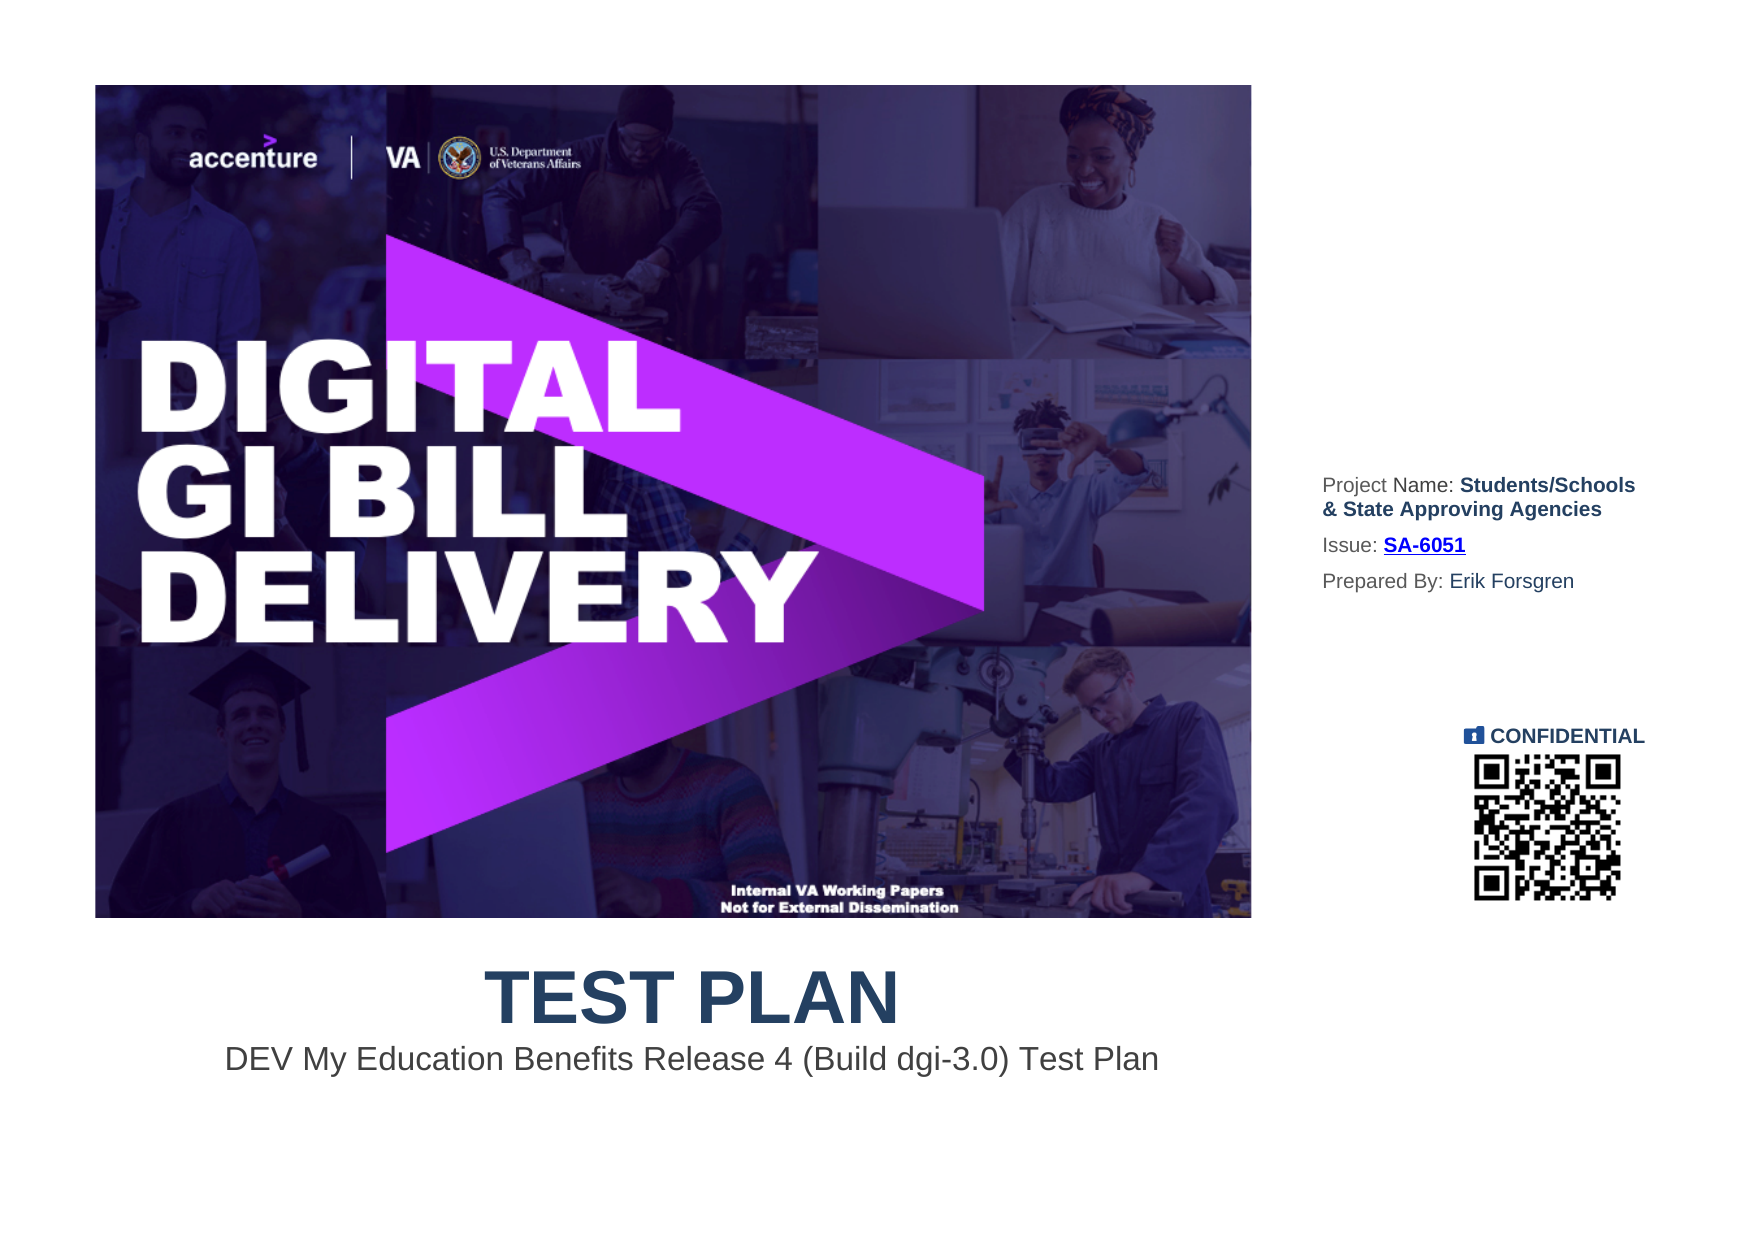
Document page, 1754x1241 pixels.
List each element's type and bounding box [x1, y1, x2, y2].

picture [95, 85, 1252, 918]
picture [1470, 750, 1627, 907]
picture [1463, 726, 1485, 744]
